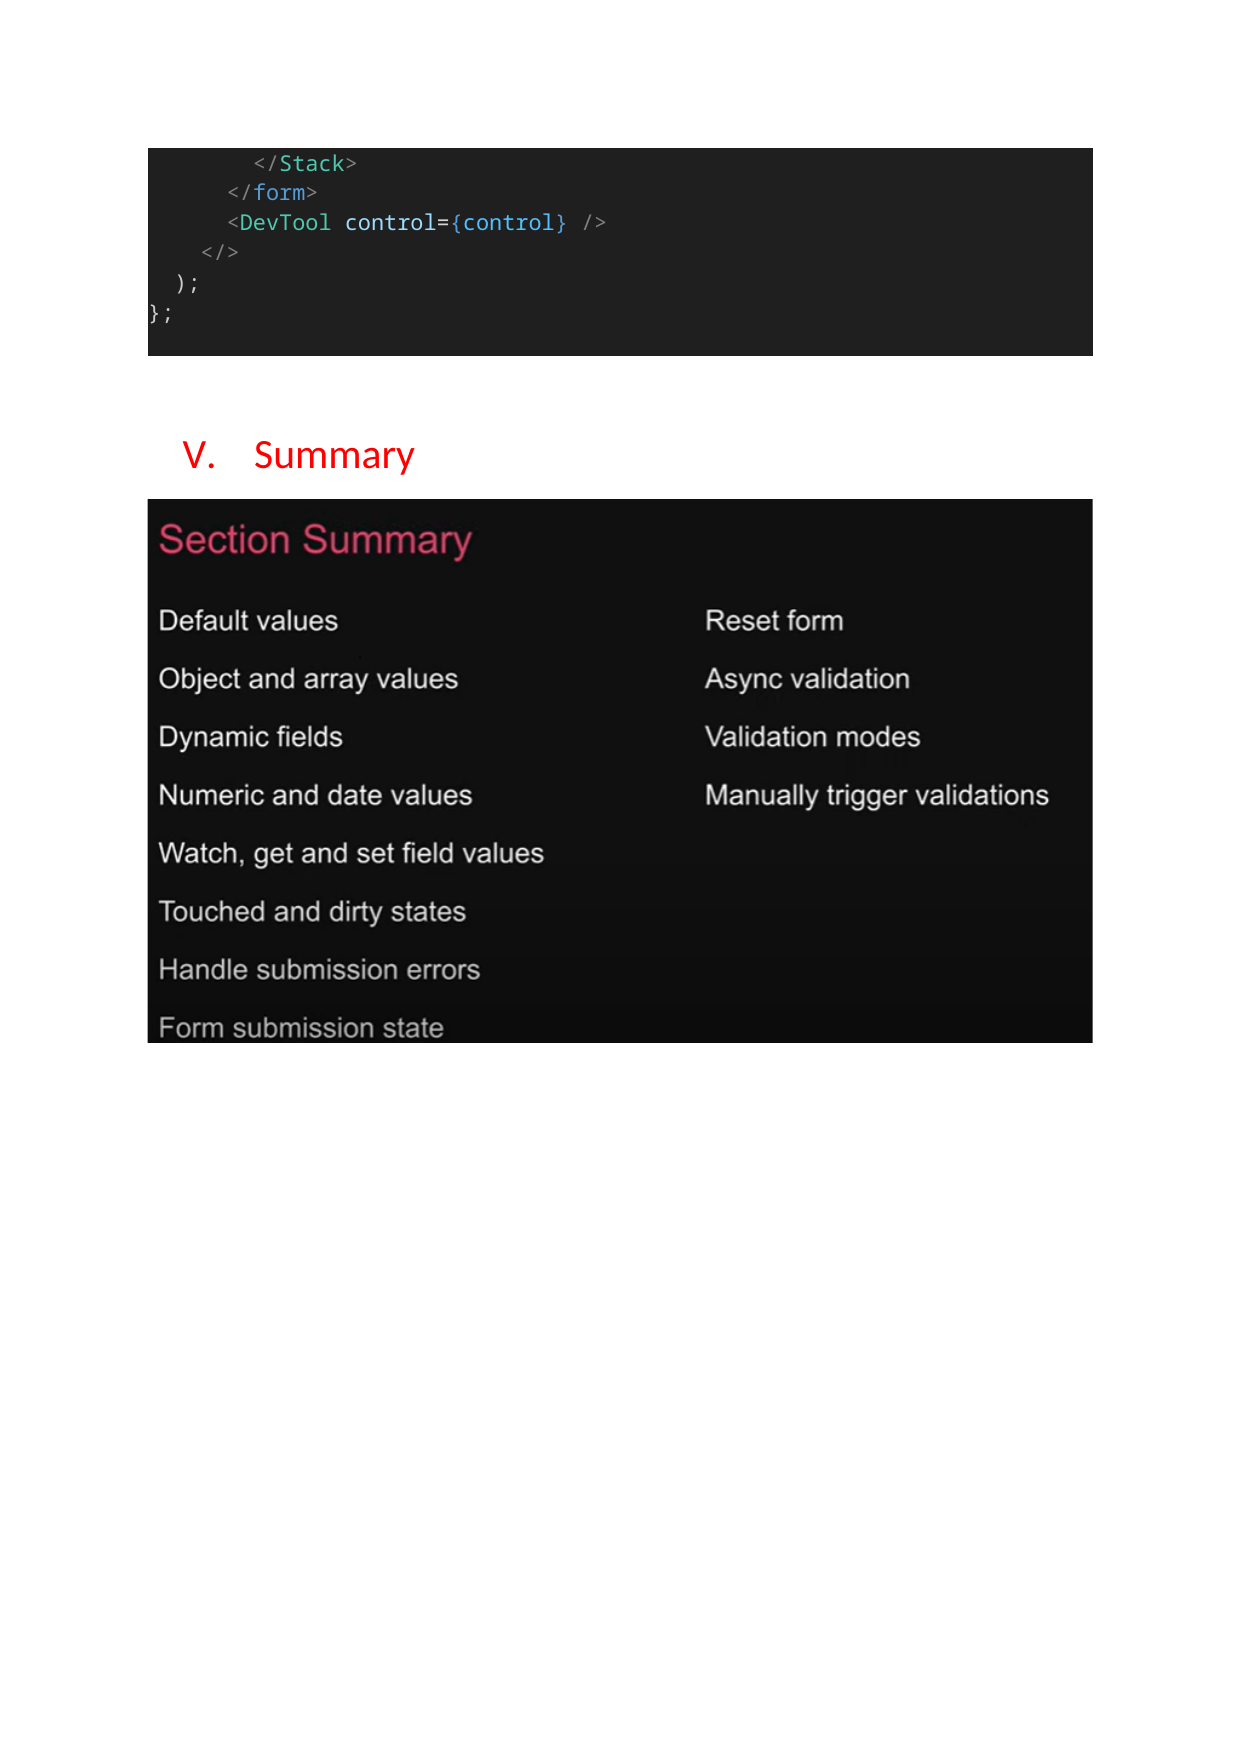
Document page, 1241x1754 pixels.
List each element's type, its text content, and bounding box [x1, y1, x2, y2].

text </> [148, 237, 1093, 267]
list Summary [216, 428, 1093, 478]
text }; [148, 297, 1093, 326]
text </Stack> [148, 148, 1093, 177]
text ); [148, 267, 1093, 297]
picture [147, 499, 1093, 1043]
text </form> [148, 177, 1093, 207]
text <DevTool control={control} /> [148, 207, 1093, 237]
